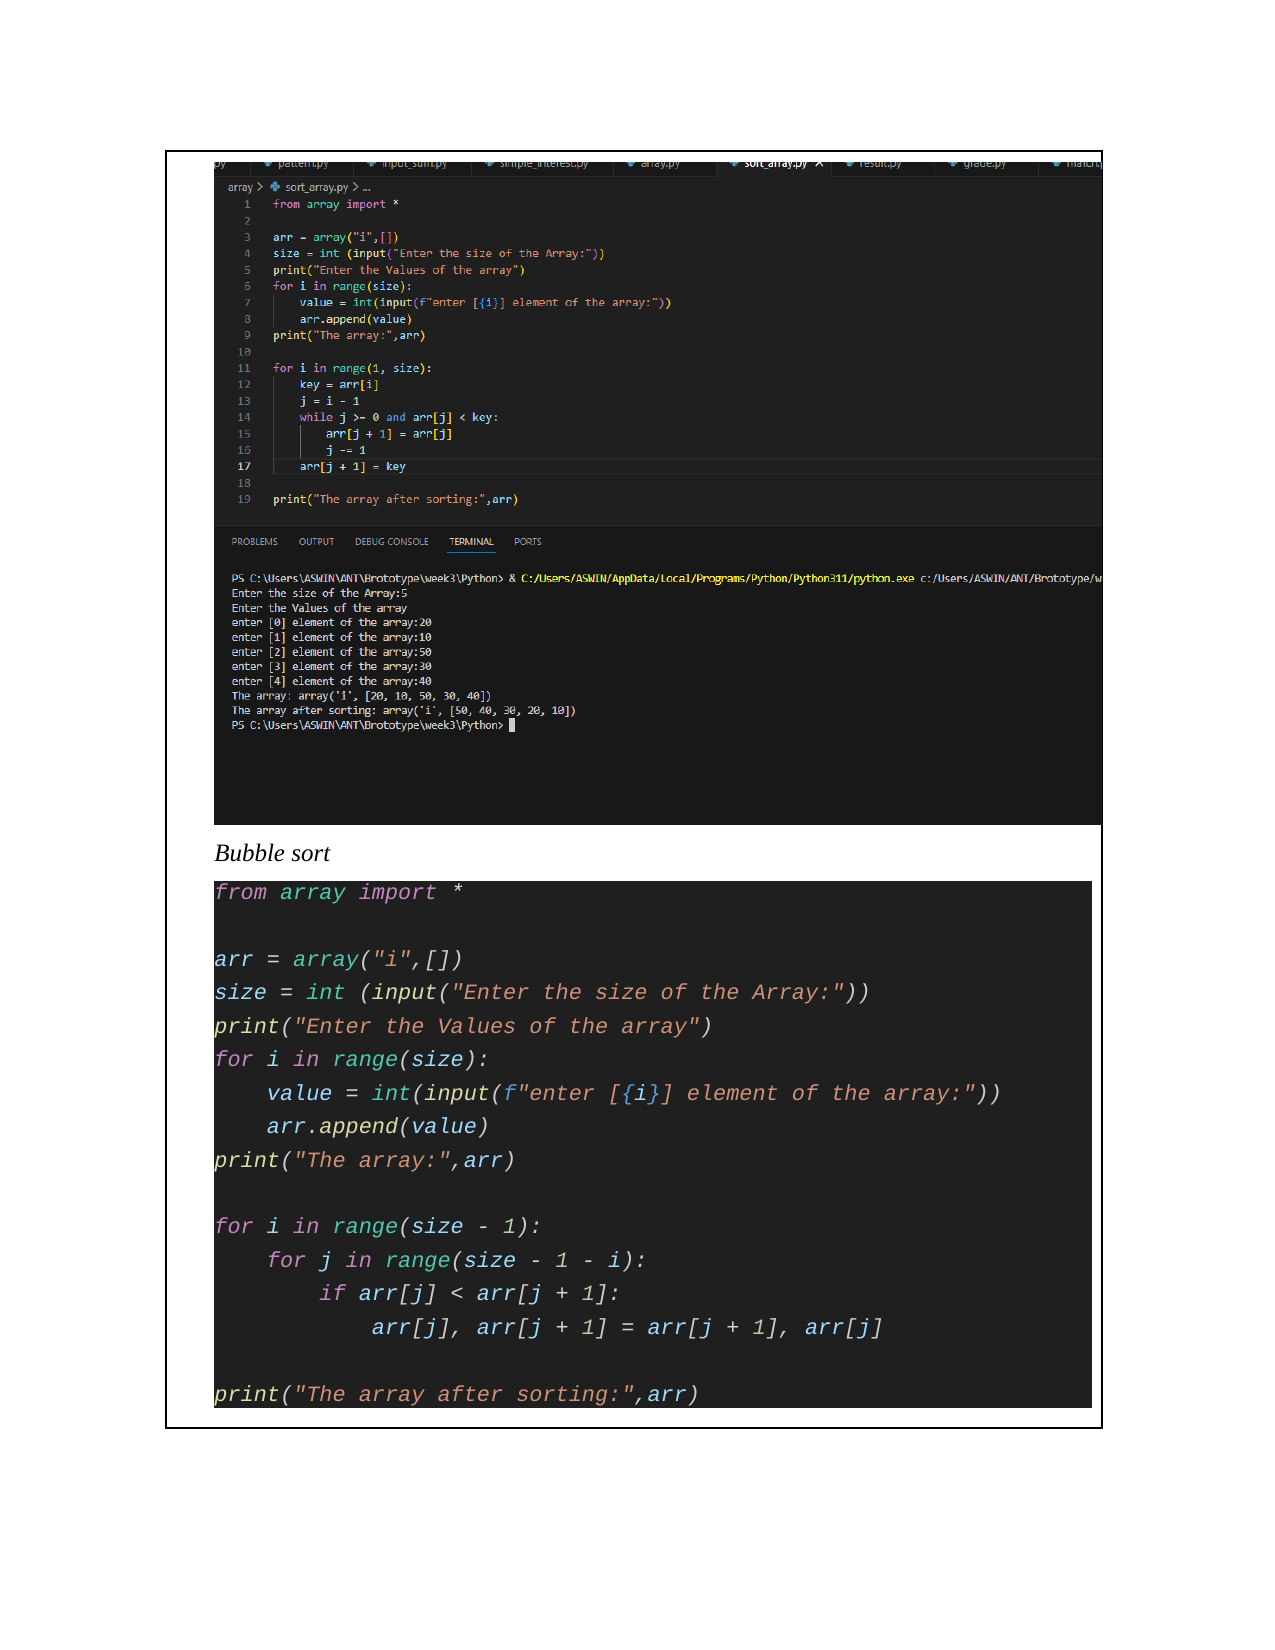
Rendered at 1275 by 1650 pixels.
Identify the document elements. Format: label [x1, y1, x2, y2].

picture [214, 162, 1103, 825]
table_cell [167, 152, 1101, 1427]
